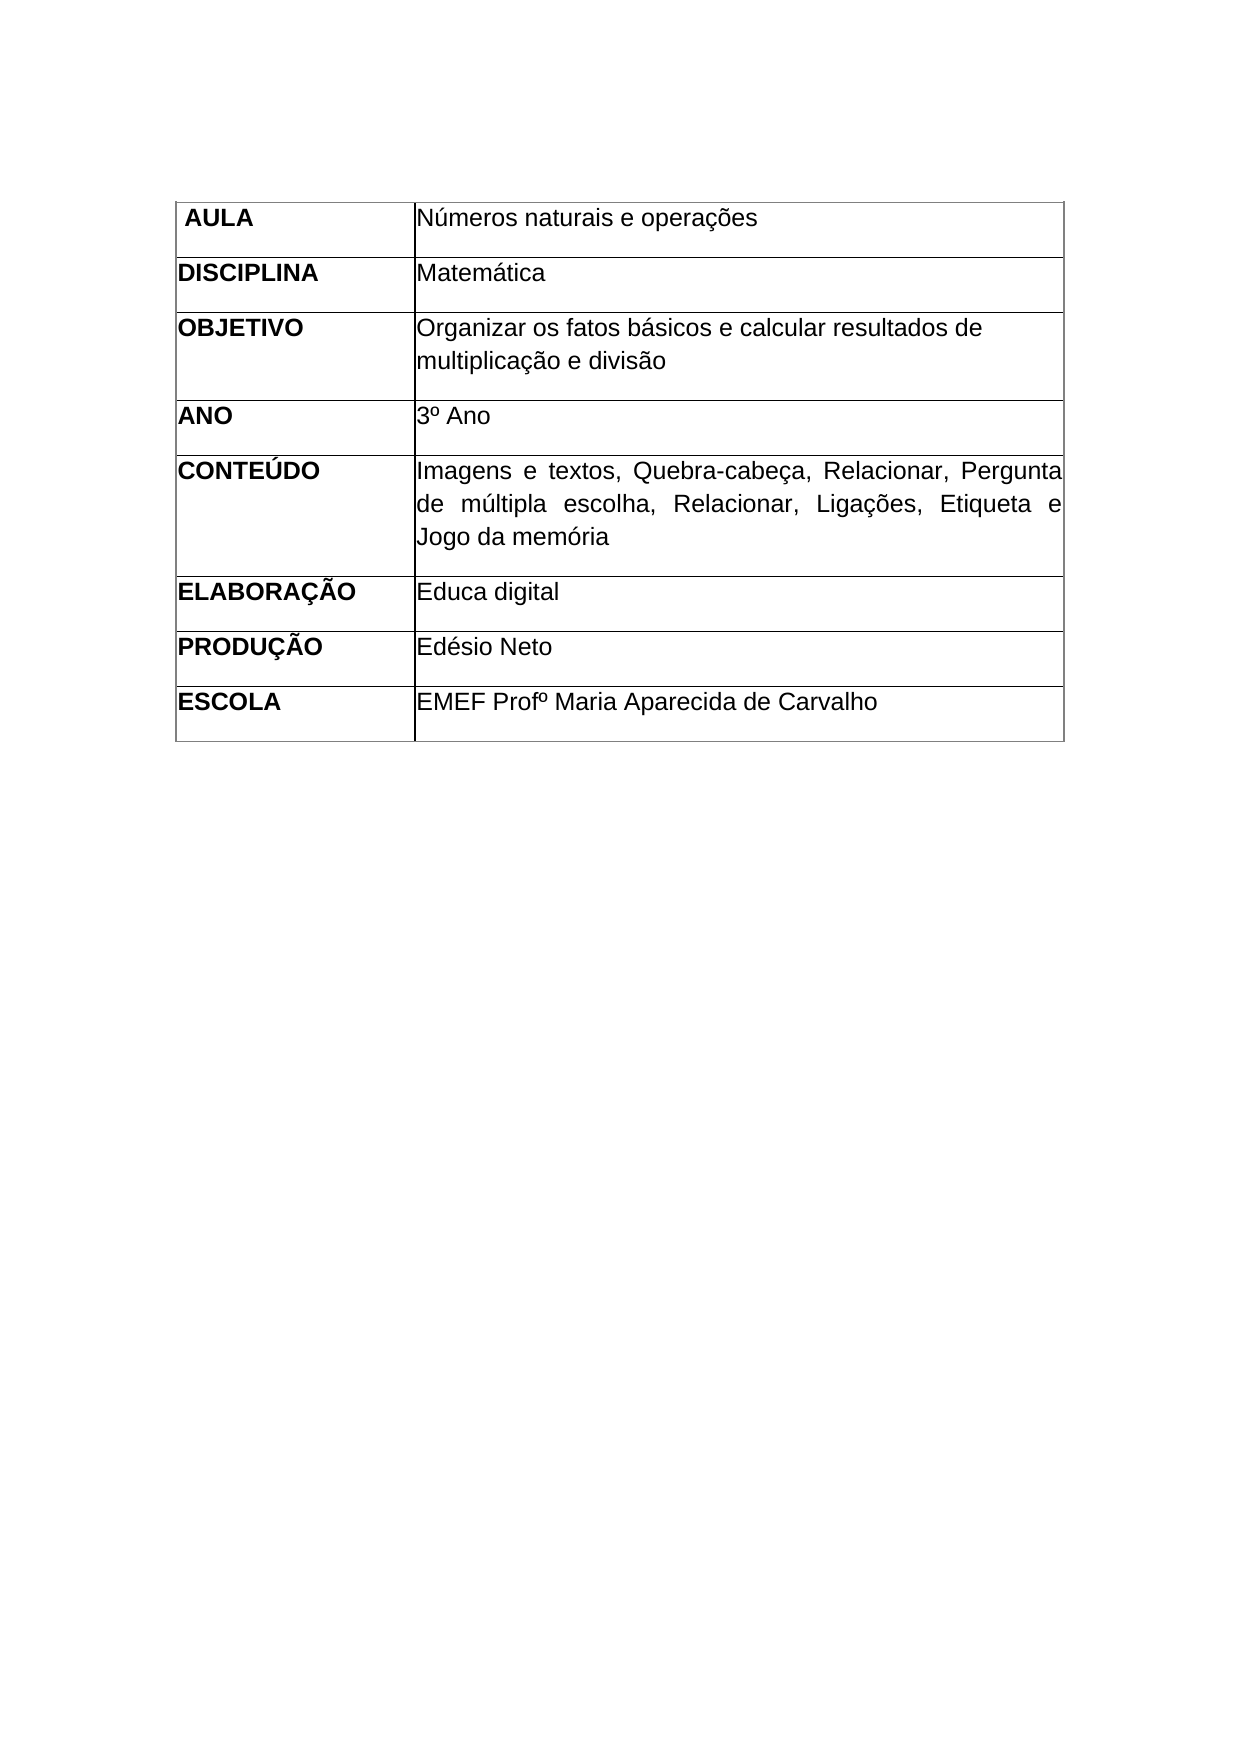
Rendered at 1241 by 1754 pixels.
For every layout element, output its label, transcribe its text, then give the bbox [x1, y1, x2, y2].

table_header Números naturais e operações [416, 203, 1063, 256]
table_header AULA [177, 203, 414, 256]
table_cell ELABORAÇÃO [177, 577, 414, 631]
table_cell EMEF Profº Maria Aparecida de Carvalho [416, 687, 1063, 741]
table_cell DISCIPLINA [177, 258, 414, 311]
table_cell Matemática [416, 258, 1063, 311]
table_cell PRODUÇÃO [177, 632, 414, 686]
table_cell OBJETIVO [177, 313, 414, 399]
table_cell Organizar os fatos básicos e calcular resultados de multiplicação e divisão [416, 313, 1063, 399]
table_cell ESCOLA [177, 687, 414, 741]
table_cell CONTEÚDO [177, 456, 414, 576]
table_cell Imagens e textos, Quebra-cabeça, Relacionar, Pergunta de múltipla escolha, Relacionar, Ligações, Etiqueta e Jogo da memória [416, 456, 1063, 576]
table_cell ANO [177, 401, 414, 454]
table_cell Edésio Neto [416, 632, 1063, 686]
table_cell Educa digital [416, 577, 1063, 631]
table_cell 3º Ano [416, 401, 1063, 454]
